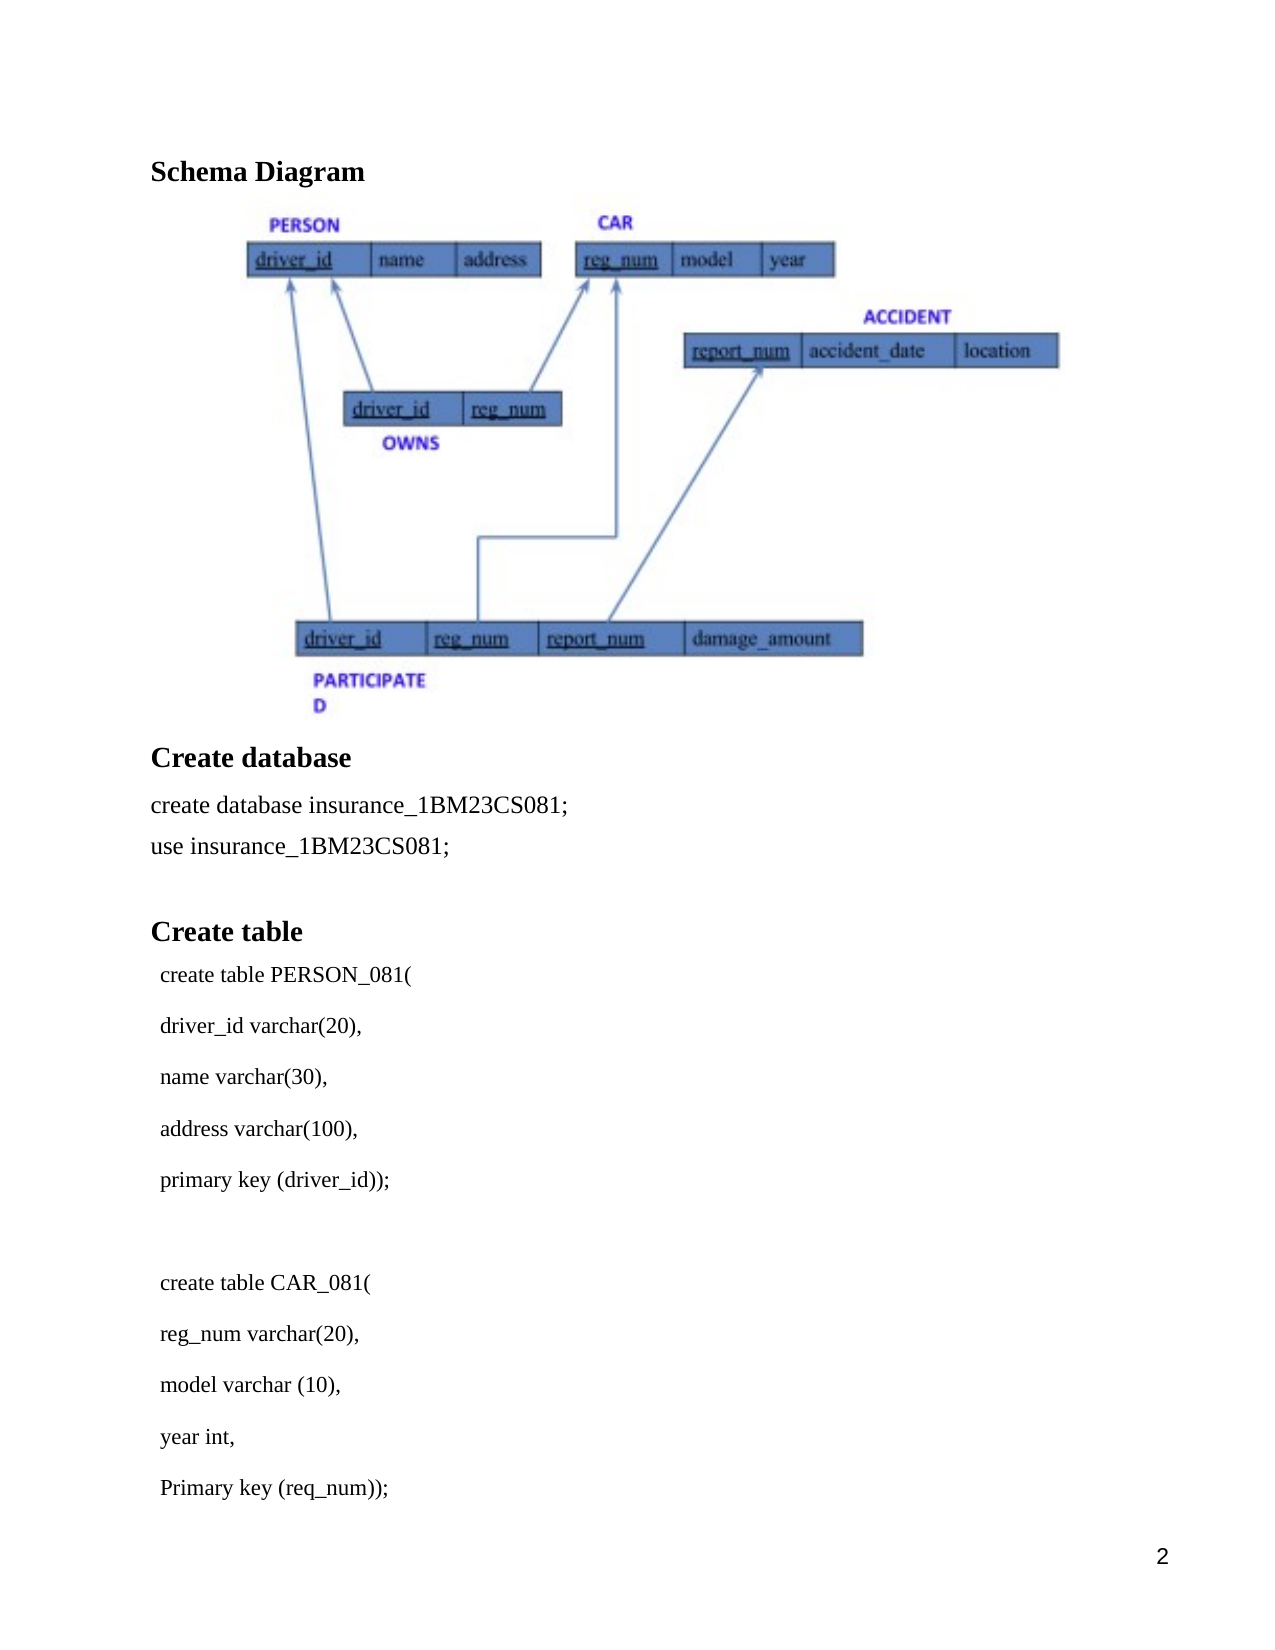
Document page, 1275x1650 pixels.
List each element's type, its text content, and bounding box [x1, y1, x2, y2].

text primary key (driver_id)); [160, 1166, 1168, 1192]
text address varchar(100), [160, 1115, 1168, 1141]
subtitle Create table [150, 914, 1168, 947]
text Primary key (req_num)); [160, 1474, 1168, 1501]
text model varchar (10), [160, 1371, 1168, 1398]
subtitle create database insurance_1BM23CS081; [150, 790, 784, 819]
picture [239, 191, 1067, 720]
subtitle Create database [150, 741, 1168, 774]
text driver_id varchar(20), [160, 1012, 1168, 1038]
text name varchar(30), [160, 1063, 1168, 1090]
subtitle Schema Diagram [150, 154, 1168, 188]
subtitle use insurance_1BM23CS081; [150, 831, 1168, 860]
text create table PERSON_081( [160, 961, 1168, 987]
text create table CAR_081( [160, 1269, 1168, 1295]
text reg_num varchar(20), [160, 1320, 1168, 1346]
text year int, [160, 1423, 1168, 1449]
